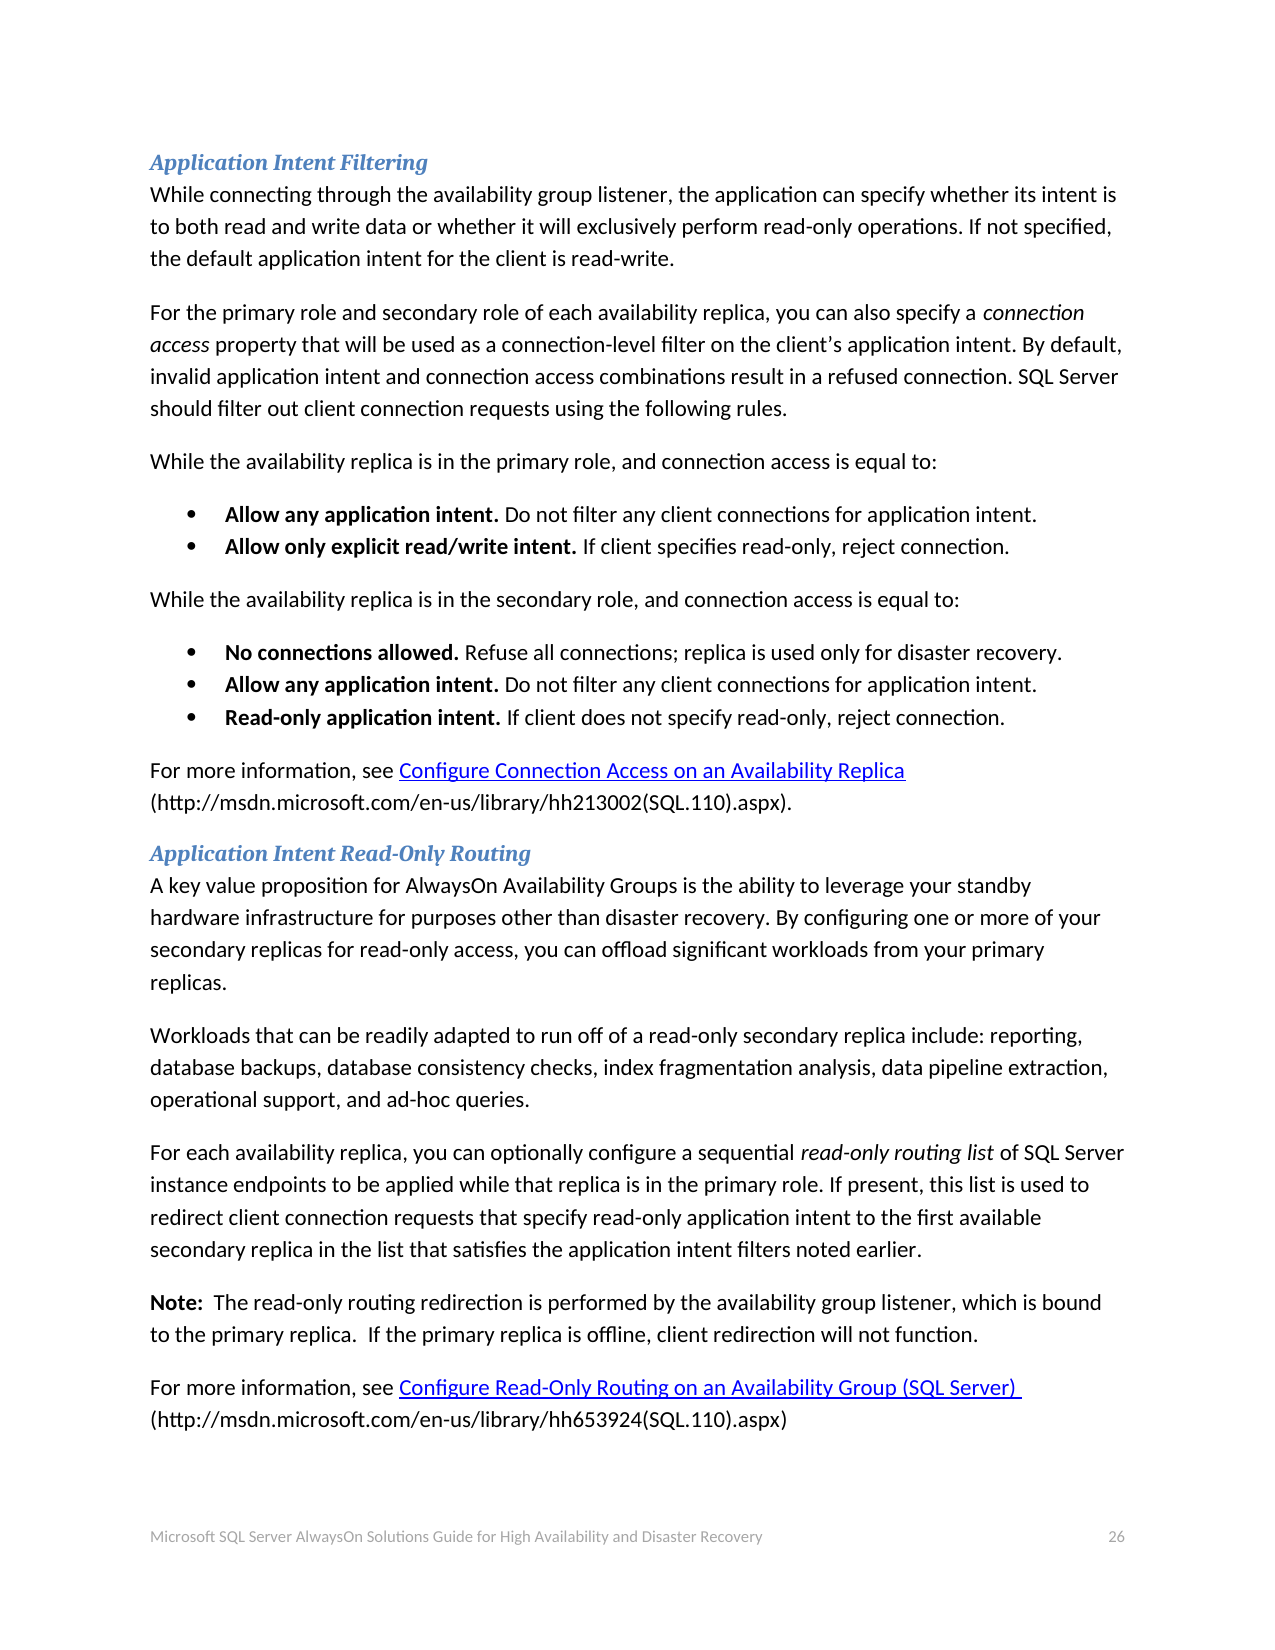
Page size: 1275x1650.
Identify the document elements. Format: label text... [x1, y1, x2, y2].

text Note: The read-only routing redirection is performed by the availability group listener, which is bound to the primary replica. If the primary replica is offline, client redirection will not function. [150, 1288, 1125, 1348]
list Read-only application intent. If client does not specify read-only, reject connection. [187, 703, 1125, 731]
text While the availability replica is in the secondary role, and connection access is equal to: [150, 585, 1125, 613]
text For the primary role and secondary role of each availability replica, you can also specify a connection access property that will be used as a connection-level filter on the client’s application intent. By default, invalid application intent and connection access combinations result in a refused connection. SQL Server should filter out client connection requests using the following rules. [150, 298, 1125, 422]
subtitle Application Intent Filtering [150, 150, 1125, 176]
list Allow any application intent. Do not filter any client connections for application intent. [187, 671, 1125, 699]
subtitle Application Intent Read-Only Routing [150, 841, 1125, 867]
text While the availability replica is in the primary role, and connection access is equal to: [150, 447, 1125, 475]
list No connections allowed. Refuse all connections; replica is used only for disaster recovery. [187, 638, 1125, 666]
text Workloads that can be readily adapted to run off of a read-only secondary replica include: reporting, database backups, database consistency checks, index fragmentation analysis, data pipeline extraction, operational support, and ad-hoc queries. [150, 1021, 1125, 1113]
text For each availability replica, you can optionally configure a sequential read-only routing list of SQL Server instance endpoints to be applied while that replica is in the primary role. If present, this list is used to redirect client connection requests that specify read-only application intent to the first available secondary replica in the list that satisfies the application intent filters noted earlier. [150, 1138, 1125, 1263]
text For more information, see Configure Read-Only Routing on an Availability Group (SQL Server) (http://msdn.microsoft.com/en-us/library/hh653924(SQL.110).aspx) [150, 1373, 1125, 1433]
text A key value proposition for AlwaysOn Availability Groups is the ability to leverage your standby hardware infrastructure for purposes other than disaster recovery. By configuring one or more of your secondary replicas for read-only access, you can offload significant workloads from your primary replicas. [150, 871, 1125, 996]
text While connecting through the availability group listener, the application can specify whether its intent is to both read and write data or whether it will exclusively perform read-only operations. If not specified, the default application intent for the client is read-write. [150, 180, 1125, 273]
list Allow only explicit read/write intent. If client specifies read-only, reject connection. [187, 532, 1125, 560]
list Allow any application intent. Do not filter any client connections for application intent. [187, 500, 1125, 528]
text For more information, see Configure Connection Access on an Availability Replica (http://msdn.microsoft.com/en-us/library/hh213002(SQL.110).aspx). [150, 756, 1125, 816]
